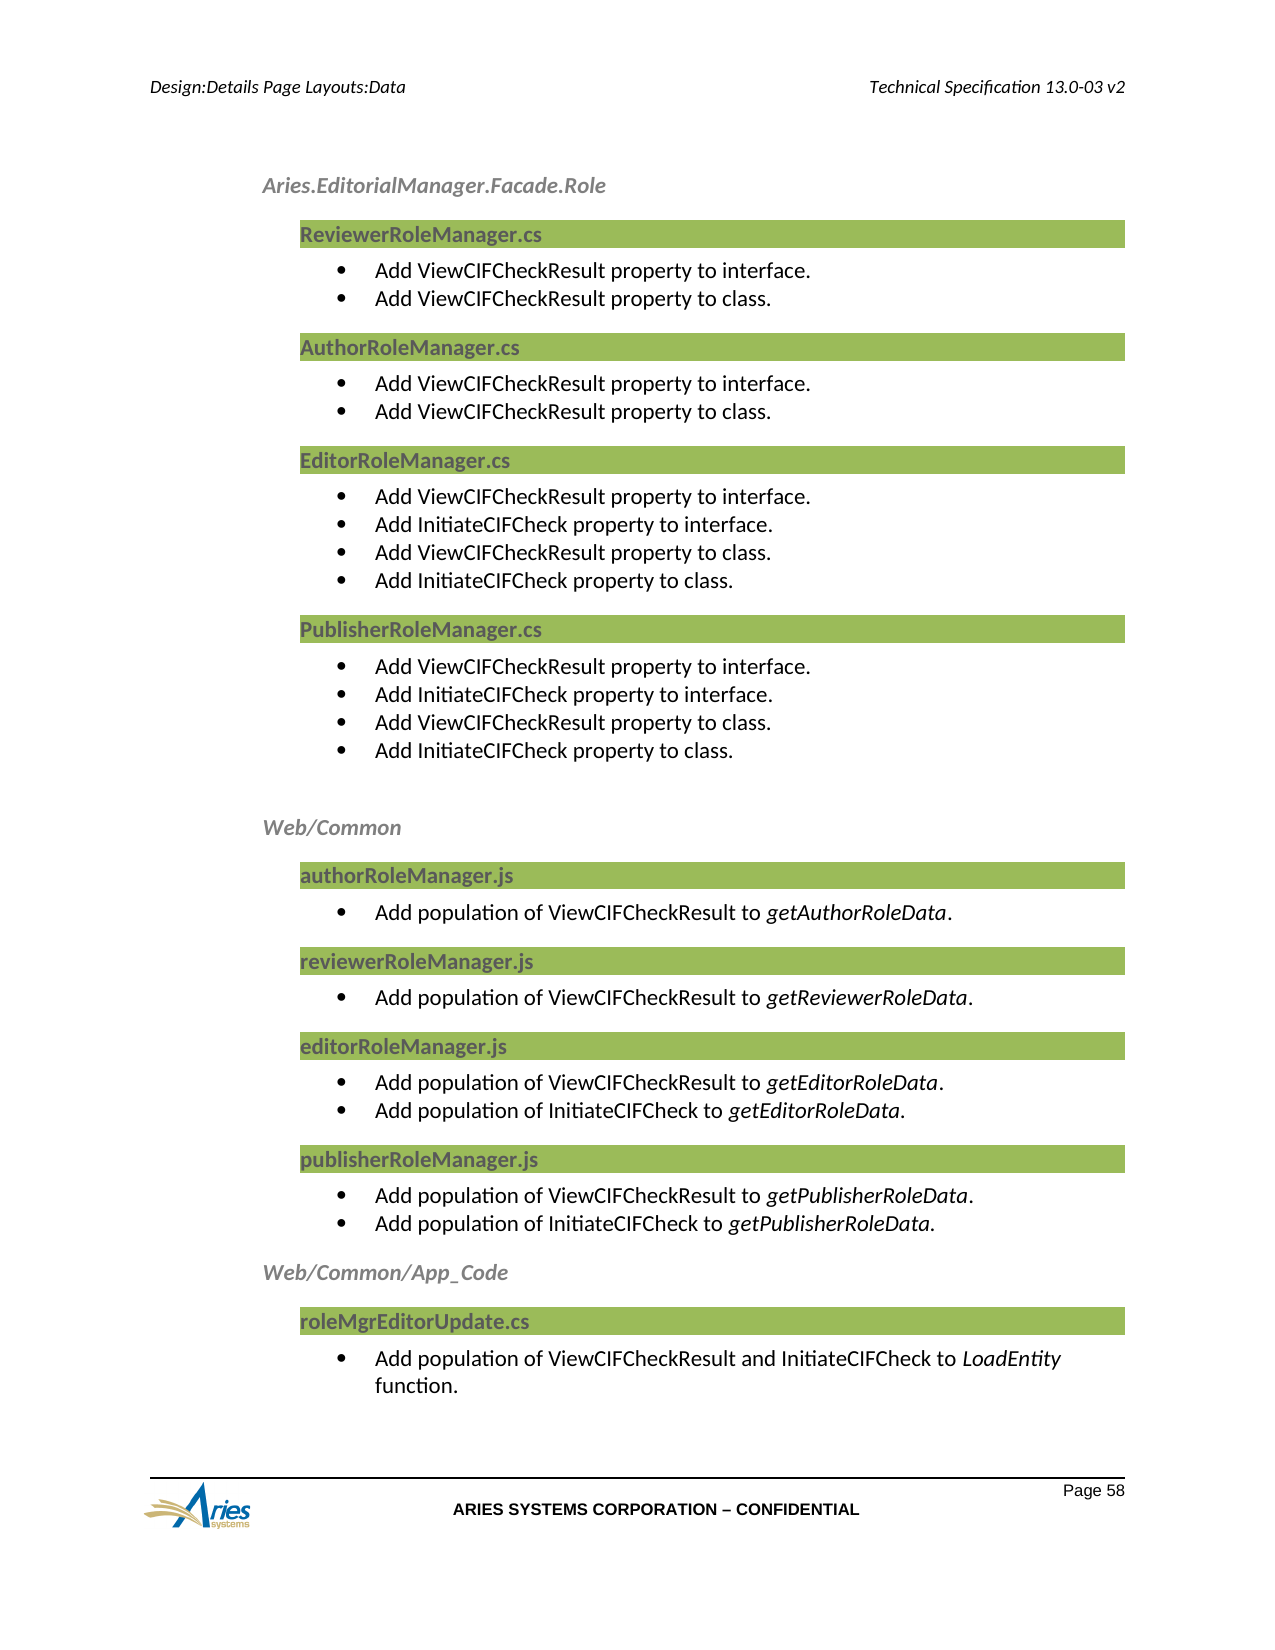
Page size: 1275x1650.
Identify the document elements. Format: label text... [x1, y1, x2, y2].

list Add InitiateCIFCheck property to interface. [337, 680, 1125, 708]
subtitle editorRoleManager.js [300, 1032, 1125, 1060]
subtitle Web/Common [262, 813, 1125, 841]
list Add population of InitiateCIFCheck to getPublisherRoleData. [337, 1209, 1125, 1238]
picture [143, 1482, 251, 1529]
list Add ViewCIFCheckResult property to interface. [337, 256, 1125, 284]
list Add InitiateCIFCheck property to interface. [337, 511, 1125, 538]
list Add ViewCIFCheckResult property to interface. [337, 482, 1125, 511]
subtitle EditorRoleManager.cs [300, 446, 1125, 474]
list Add ViewCIFCheckResult property to interface. [337, 652, 1125, 680]
list Add population of ViewCIFCheckResult and InitiateCIFCheck to LoadEntity function. [337, 1344, 1125, 1400]
list Add population of InitiateCIFCheck to getEditorRoleData. [337, 1096, 1125, 1124]
subtitle authorRoleManager.js [300, 862, 1125, 889]
subtitle AuthorRoleManager.cs [300, 333, 1125, 361]
list Add ViewCIFCheckResult property to class. [337, 538, 1125, 567]
list Add population of ViewCIFCheckResult to getReviewerRoleData. [337, 983, 1125, 1011]
subtitle publisherRoleManager.js [300, 1145, 1125, 1173]
subtitle PublisherRoleManager.cs [300, 615, 1125, 643]
list Add ViewCIFCheckResult property to interface. [337, 369, 1125, 397]
subtitle ReviewerRoleManager.cs [300, 220, 1125, 248]
list Add ViewCIFCheckResult property to class. [337, 708, 1125, 736]
subtitle Aries.EditorialManager.Facade.Role [262, 171, 1125, 199]
list Add population of ViewCIFCheckResult to getEditorRoleData. [337, 1068, 1125, 1096]
list Add InitiateCIFCheck property to class. [337, 567, 1125, 594]
list Add ViewCIFCheckResult property to class. [337, 397, 1125, 425]
subtitle Web/Common/App_Code [262, 1258, 1125, 1286]
list Add population of ViewCIFCheckResult to getPublisherRoleData. [337, 1182, 1125, 1209]
list Add population of ViewCIFCheckResult to getAuthorRoleData. [337, 898, 1125, 926]
list Add ViewCIFCheckResult property to class. [337, 284, 1125, 312]
list Add InitiateCIFCheck property to class. [337, 736, 1125, 764]
subtitle reviewerRoleManager.js [300, 947, 1125, 975]
subtitle roleMgrEditorUpdate.cs [300, 1307, 1125, 1335]
